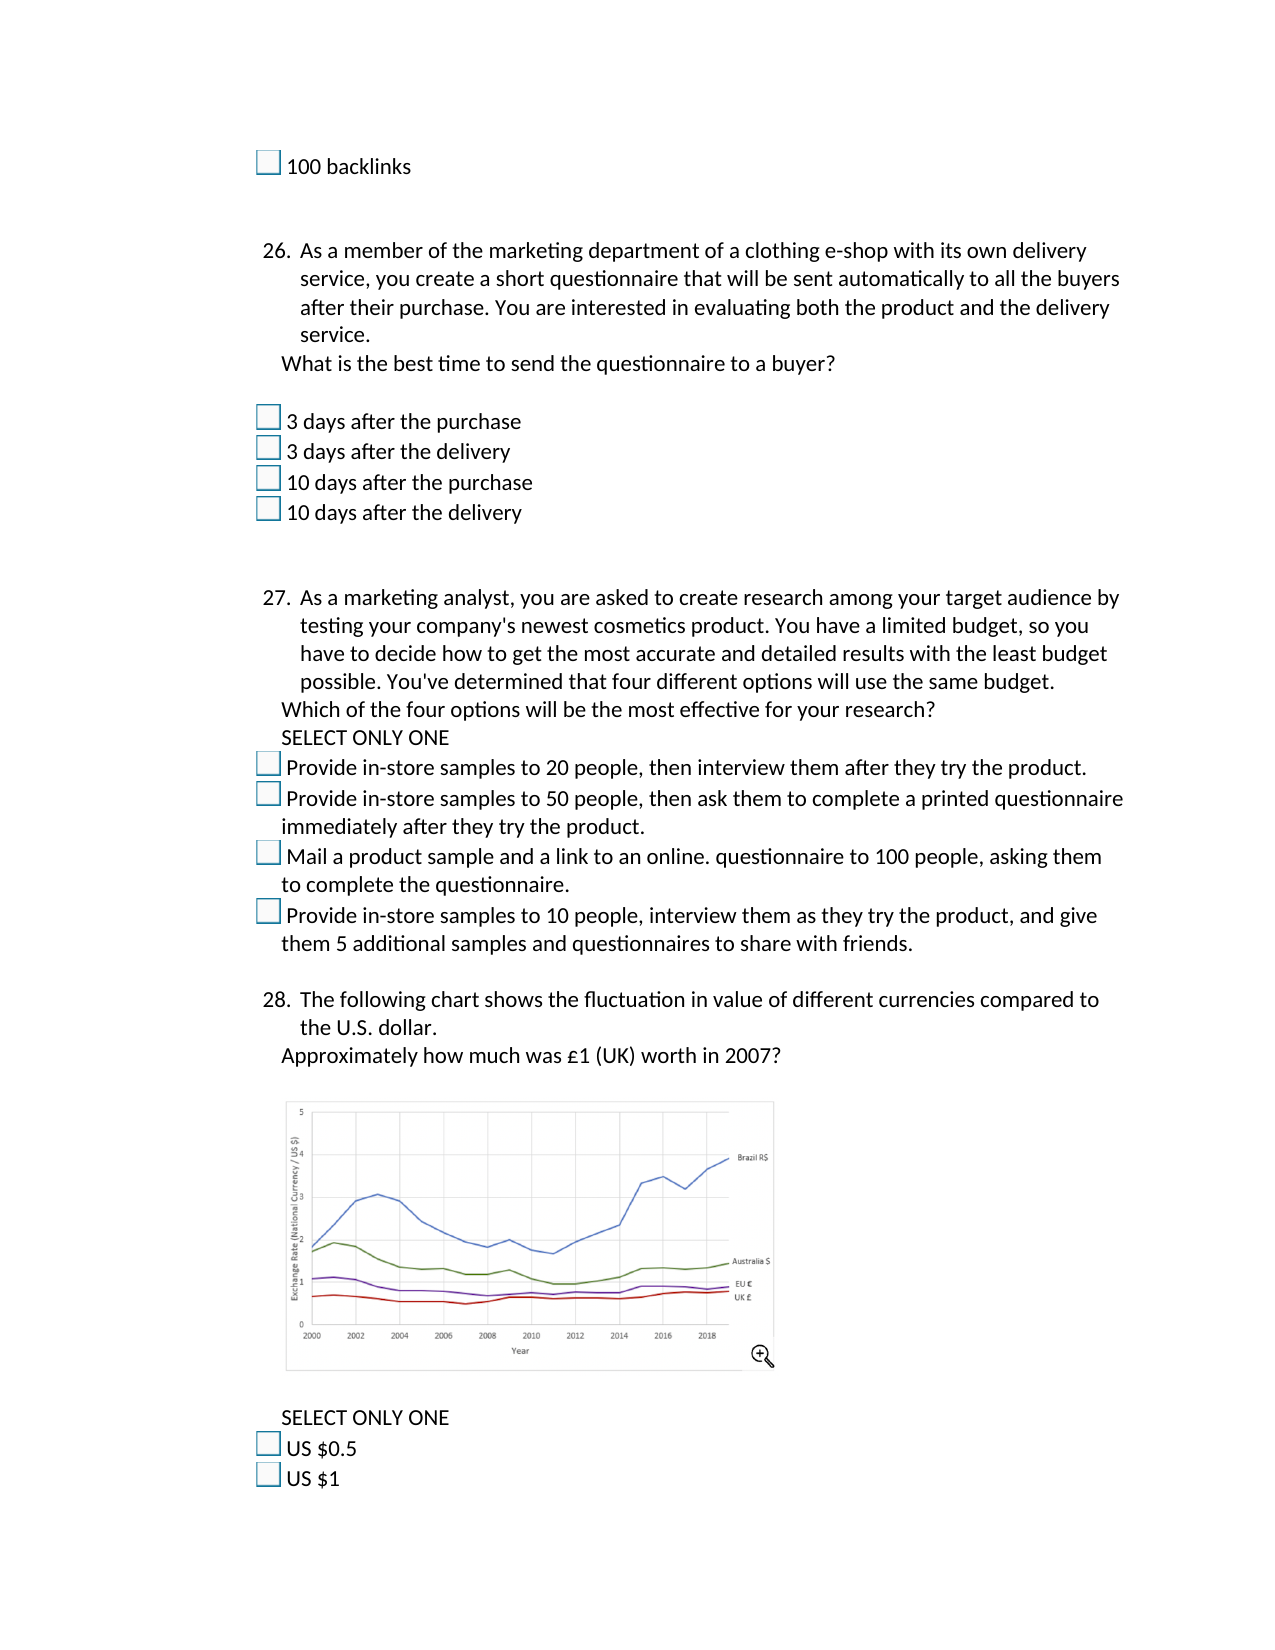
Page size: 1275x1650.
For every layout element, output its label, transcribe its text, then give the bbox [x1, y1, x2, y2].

text What is the best time to send the questionnaire to a buyer? [281, 349, 1125, 377]
text Which of the four options will be the most effective for your research? [281, 695, 1125, 723]
text Mail a product sample and a link to an online. questionnaire to 100 people, asking them to complete the questionnaire. [256, 840, 1125, 898]
picture [256, 898, 281, 924]
text US $1 [256, 1462, 1125, 1492]
text 10 days after the delivery [256, 496, 1125, 527]
picture [256, 1431, 281, 1456]
picture [256, 840, 281, 865]
text 10 days after the purchase [256, 466, 1125, 496]
picture [256, 781, 281, 806]
text SELECT ONLY ONE [281, 1403, 1125, 1431]
picture [256, 751, 281, 776]
picture [256, 150, 281, 175]
picture [256, 435, 281, 460]
picture [281, 1097, 779, 1376]
list As a member of the marketing department of a clothing e-shop with its own delivery service, you create a short questionnaire that will be sent automatically to all the buyers after their purchase. You are interested in evaluating both the product and the delivery service. [262, 237, 1125, 349]
picture [256, 404, 281, 430]
text US $0.5 [256, 1431, 1125, 1462]
text Provide in-store samples to 10 people, interview them as they try the product, and give them 5 additional samples and questionnaires to share with friends. [256, 898, 1125, 957]
picture [256, 465, 281, 491]
list The following chart shows the fluctuation in value of different currencies compared to the U.S. dollar. [262, 985, 1125, 1041]
list As a marketing analyst, you are asked to create research among your target audience by testing your company's newest cosmetics product. You have a limited budget, so you have to decide how to get the most accurate and detailed results with the least budget possible. You've determined that four different options will use the same budget. [262, 583, 1125, 695]
text Provide in-store samples to 50 people, then ask them to complete a printed questionnaire immediately after they try the product. [256, 781, 1125, 840]
text Approximately how much was £1 (UK) worth in 2007? [281, 1041, 1125, 1069]
text 3 days after the delivery [256, 435, 1125, 466]
text 3 days after the purchase [256, 405, 1125, 435]
picture [256, 496, 281, 521]
text 100 backlinks [256, 150, 1125, 181]
text SELECT ONLY ONE [281, 723, 1125, 751]
text Provide in-store samples to 20 people, then interview them after they try the product. [256, 751, 1125, 781]
picture [256, 1462, 281, 1487]
